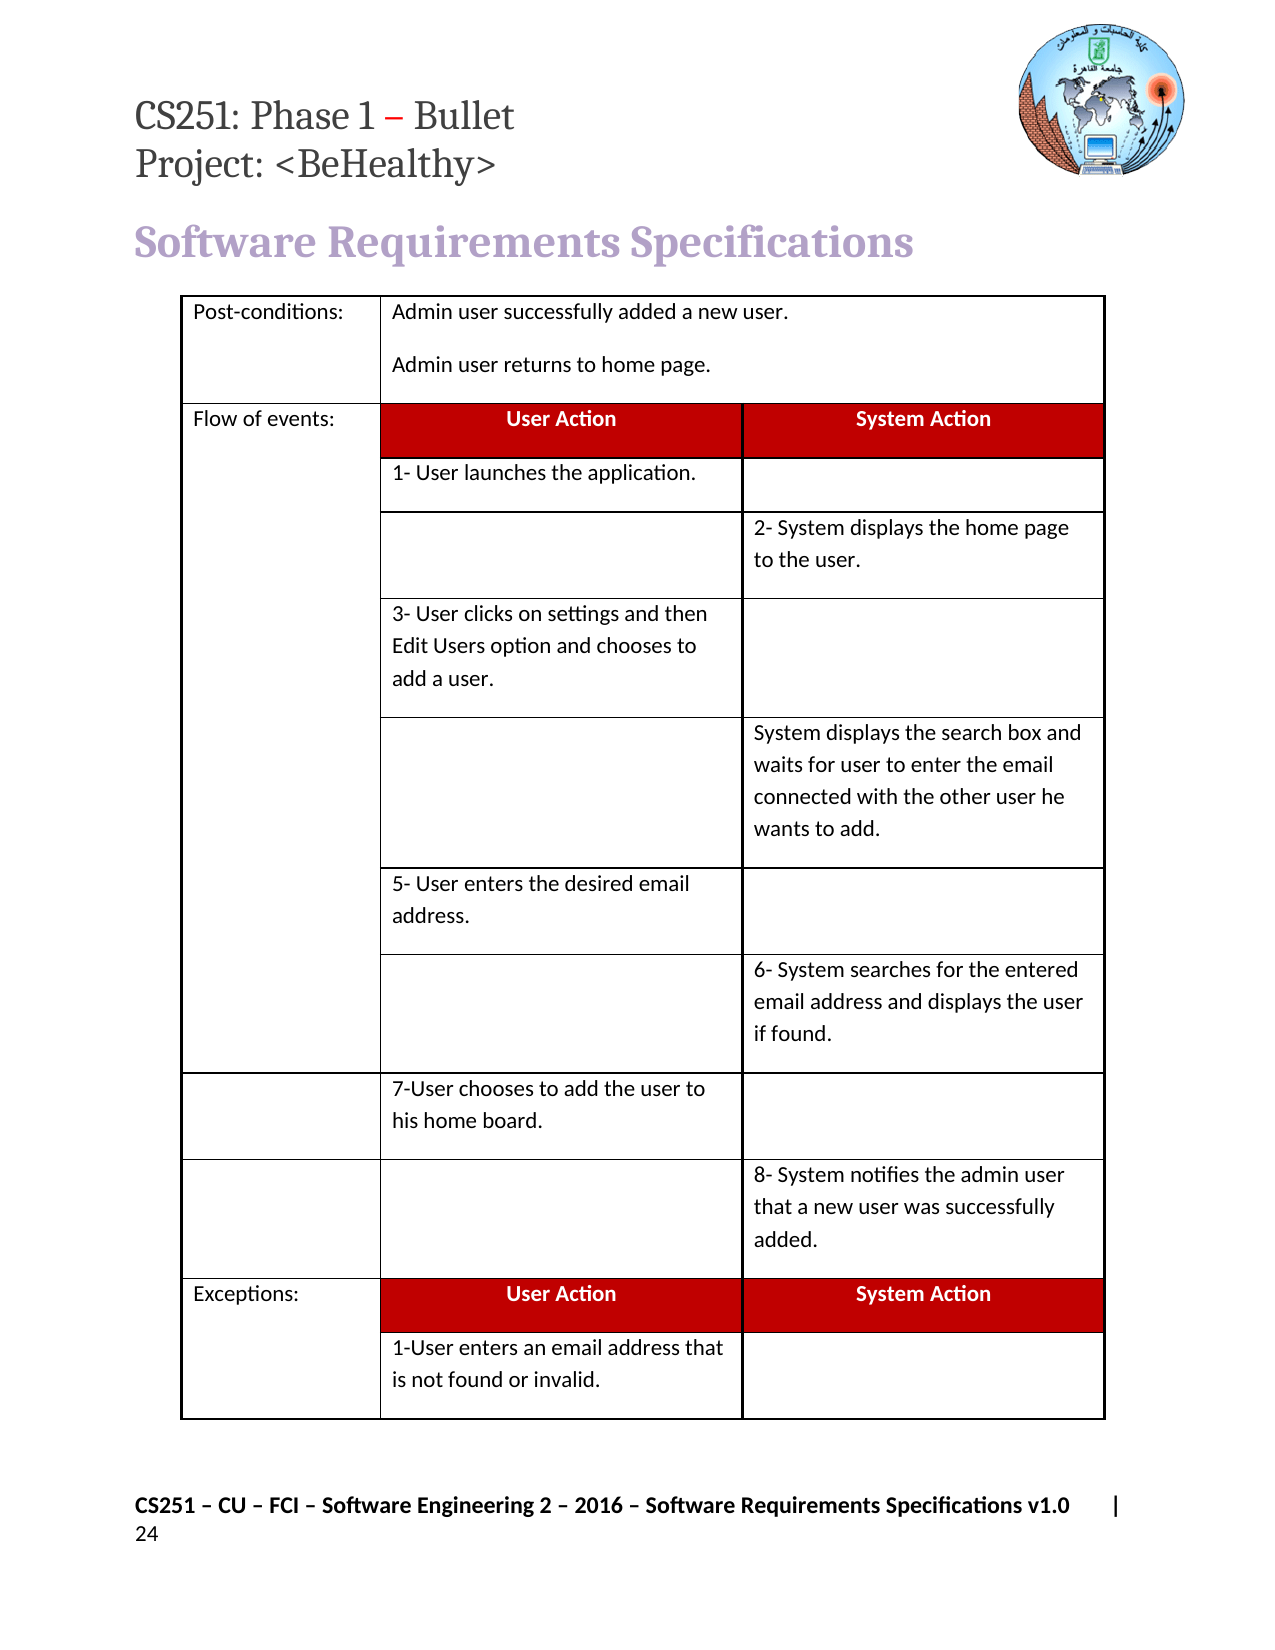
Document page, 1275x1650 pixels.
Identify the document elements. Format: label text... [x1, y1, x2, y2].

table_cell 3- User clicks on settings and then Edit Users option and chooses to add a user. [381, 599, 741, 716]
table_cell Exceptions: [183, 1279, 380, 1418]
table_cell [381, 718, 741, 867]
table_cell [744, 869, 1103, 954]
table_cell [183, 1160, 380, 1277]
table_cell 2- System displays the home page to the user. [744, 513, 1103, 598]
table_cell Post-conditions: [183, 297, 380, 403]
table_cell [744, 599, 1103, 716]
table_cell 1- User launches the application. [381, 459, 741, 511]
table_cell 1-User enters an email address that is not found or invalid. [381, 1333, 741, 1418]
table_cell [744, 459, 1103, 511]
table_cell [744, 1333, 1103, 1418]
table_cell 5- User enters the desired email address. [381, 869, 741, 954]
table_cell Flow of events: [183, 404, 380, 1072]
table_cell [381, 513, 741, 598]
table_cell System Action [744, 1279, 1103, 1332]
table_cell System Action [744, 404, 1103, 457]
table_cell User Action [381, 1279, 741, 1332]
table_cell System displays the search box and waits for user to enter the email connected with the other user he wants to add. [744, 718, 1103, 867]
table_cell 6- System searches for the entered email address and displays the user if found. [744, 955, 1103, 1072]
table_cell 7-User chooses to add the user to his home board. [381, 1074, 741, 1159]
table_cell [744, 1074, 1103, 1159]
picture [1018, 24, 1186, 180]
table_cell [381, 1160, 741, 1277]
table_cell User Action [381, 404, 741, 457]
table_cell Admin user successfully added a new user. Admin user returns to home page. [381, 297, 1103, 403]
table_cell 8- System notifies the admin user that a new user was successfully added. [744, 1160, 1103, 1277]
table_cell [381, 955, 741, 1072]
table_cell [183, 1074, 380, 1159]
